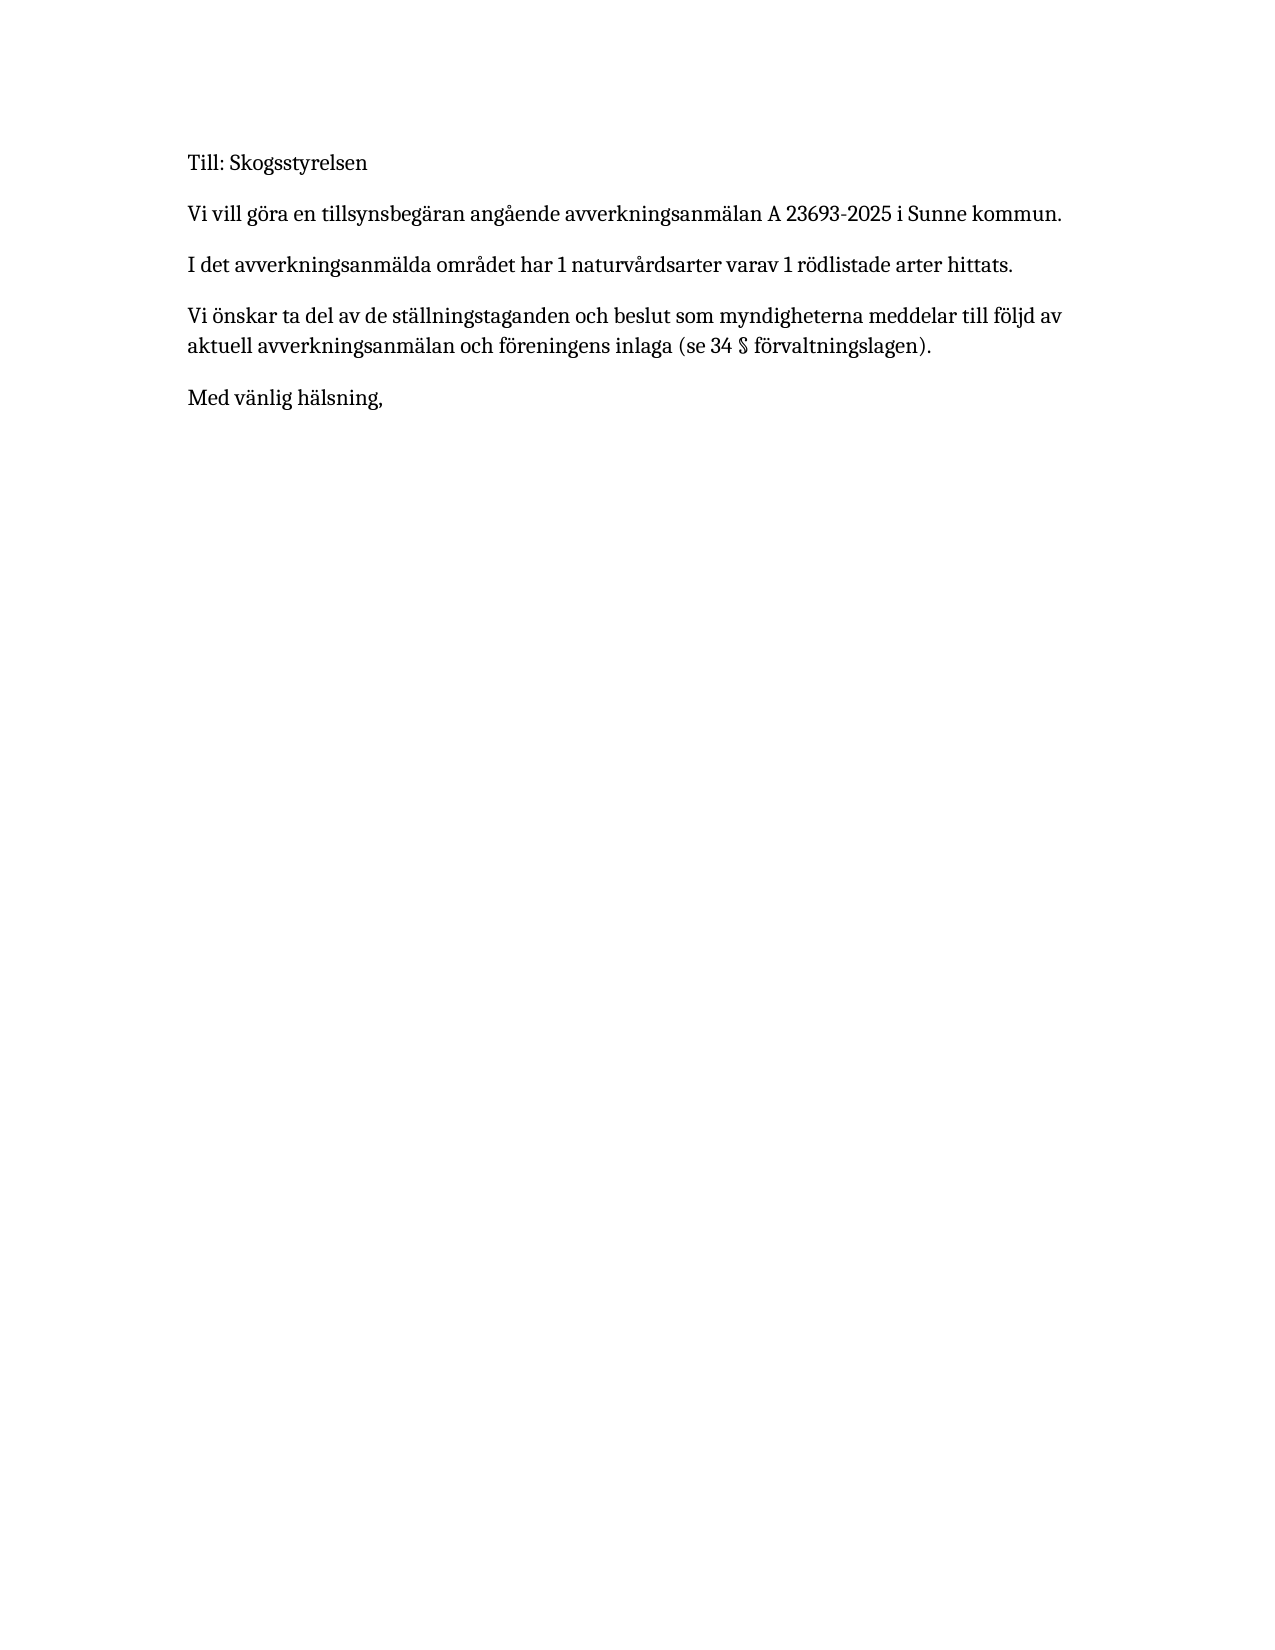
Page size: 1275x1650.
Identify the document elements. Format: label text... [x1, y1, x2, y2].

text I det avverkningsanmälda området har 1 naturvårdsarter varav 1 rödlistade arter hittats. [187, 252, 1087, 278]
text Till: Skogsstyrelsen [187, 150, 1087, 176]
text Med vänlig hälsning, [187, 384, 1087, 441]
text Vi önskar ta del av de ställningstaganden och beslut som myndigheterna meddelar till följd av aktuell avverkningsanmälan och föreningens inlaga (se 34 § förvaltningslagen). [187, 303, 1087, 360]
text Vi vill göra en tillsynsbegäran angående avverkningsanmälan A 23693-2025 i Sunne kommun. [187, 201, 1087, 227]
